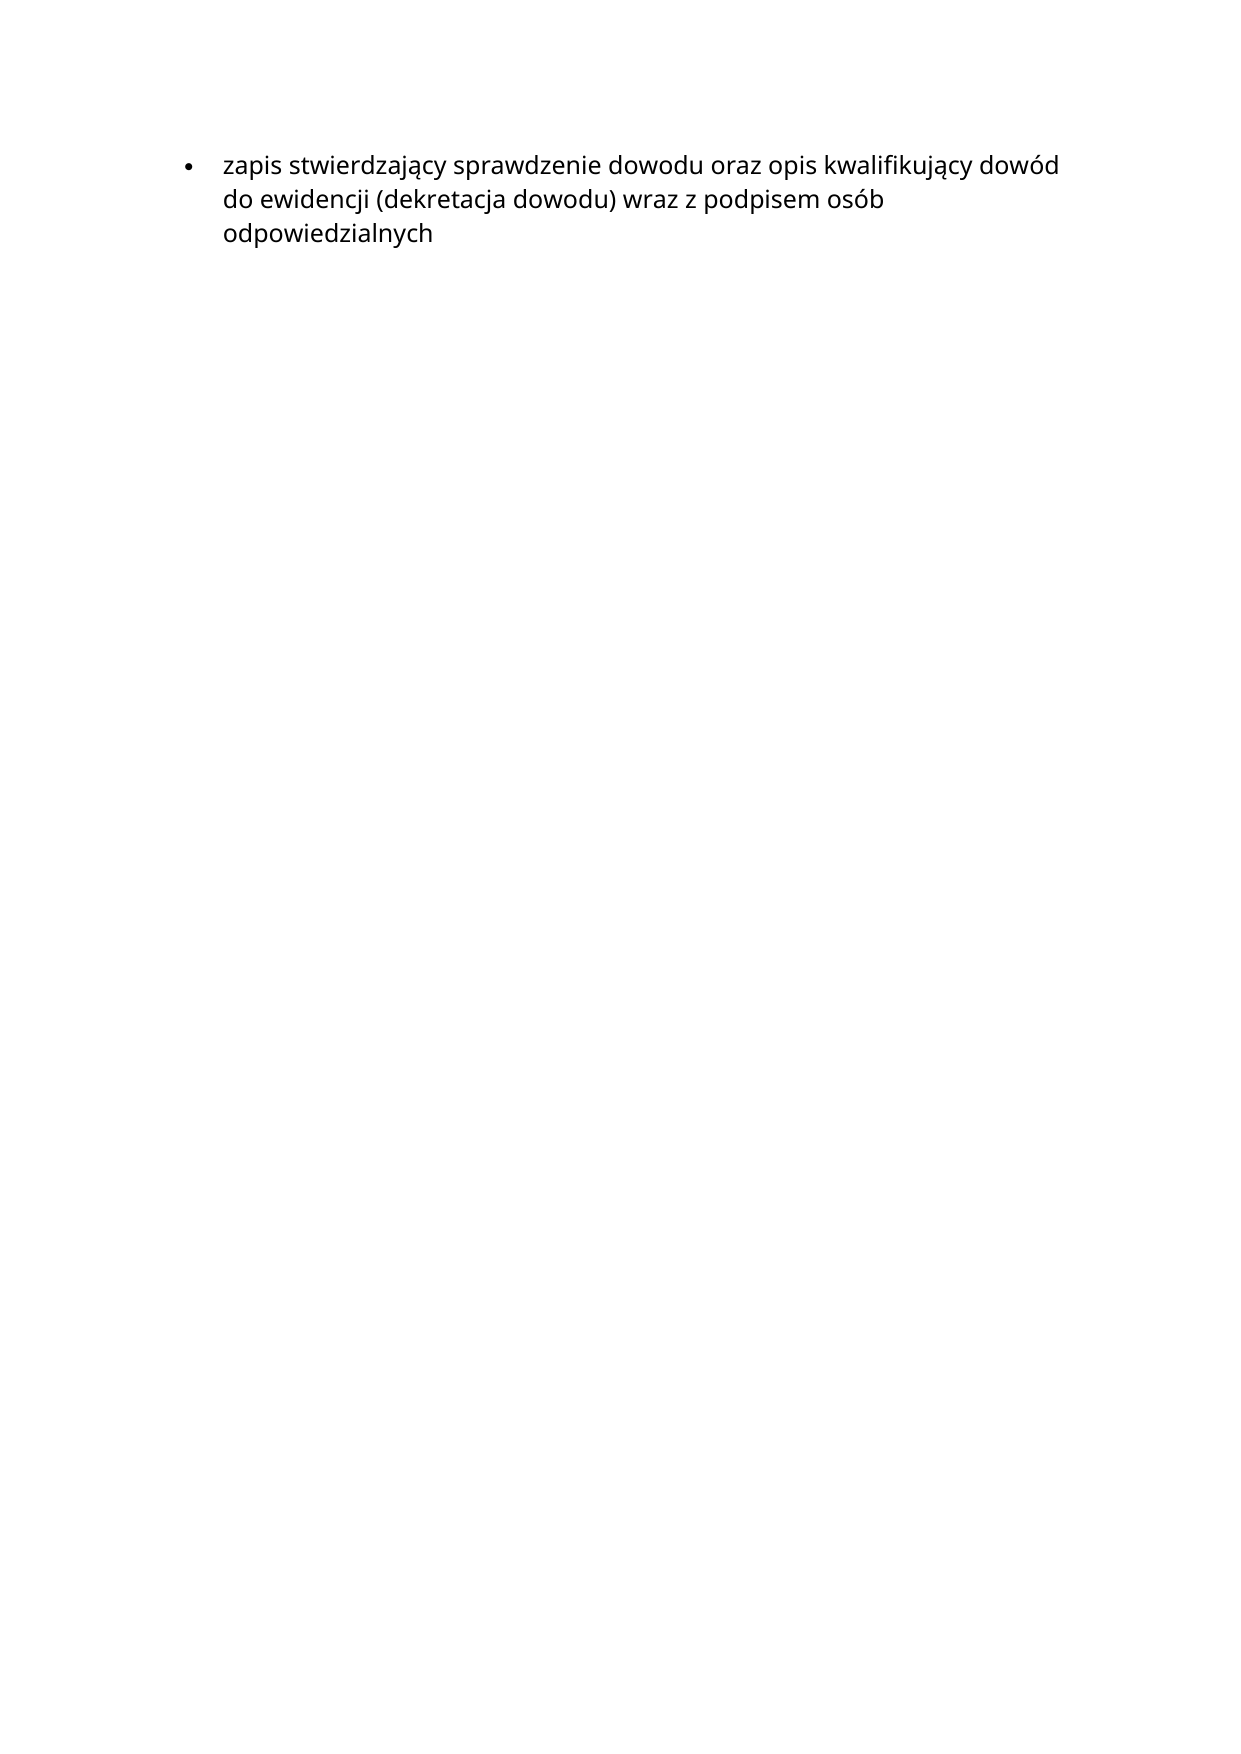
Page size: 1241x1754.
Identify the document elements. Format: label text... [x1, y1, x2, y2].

list zapis stwierdzający sprawdzenie dowodu oraz opis kwalifikujący dowód do ewidencji (dekretacja dowodu) wraz z podpisem osób odpowiedzialnych [185, 148, 1093, 250]
